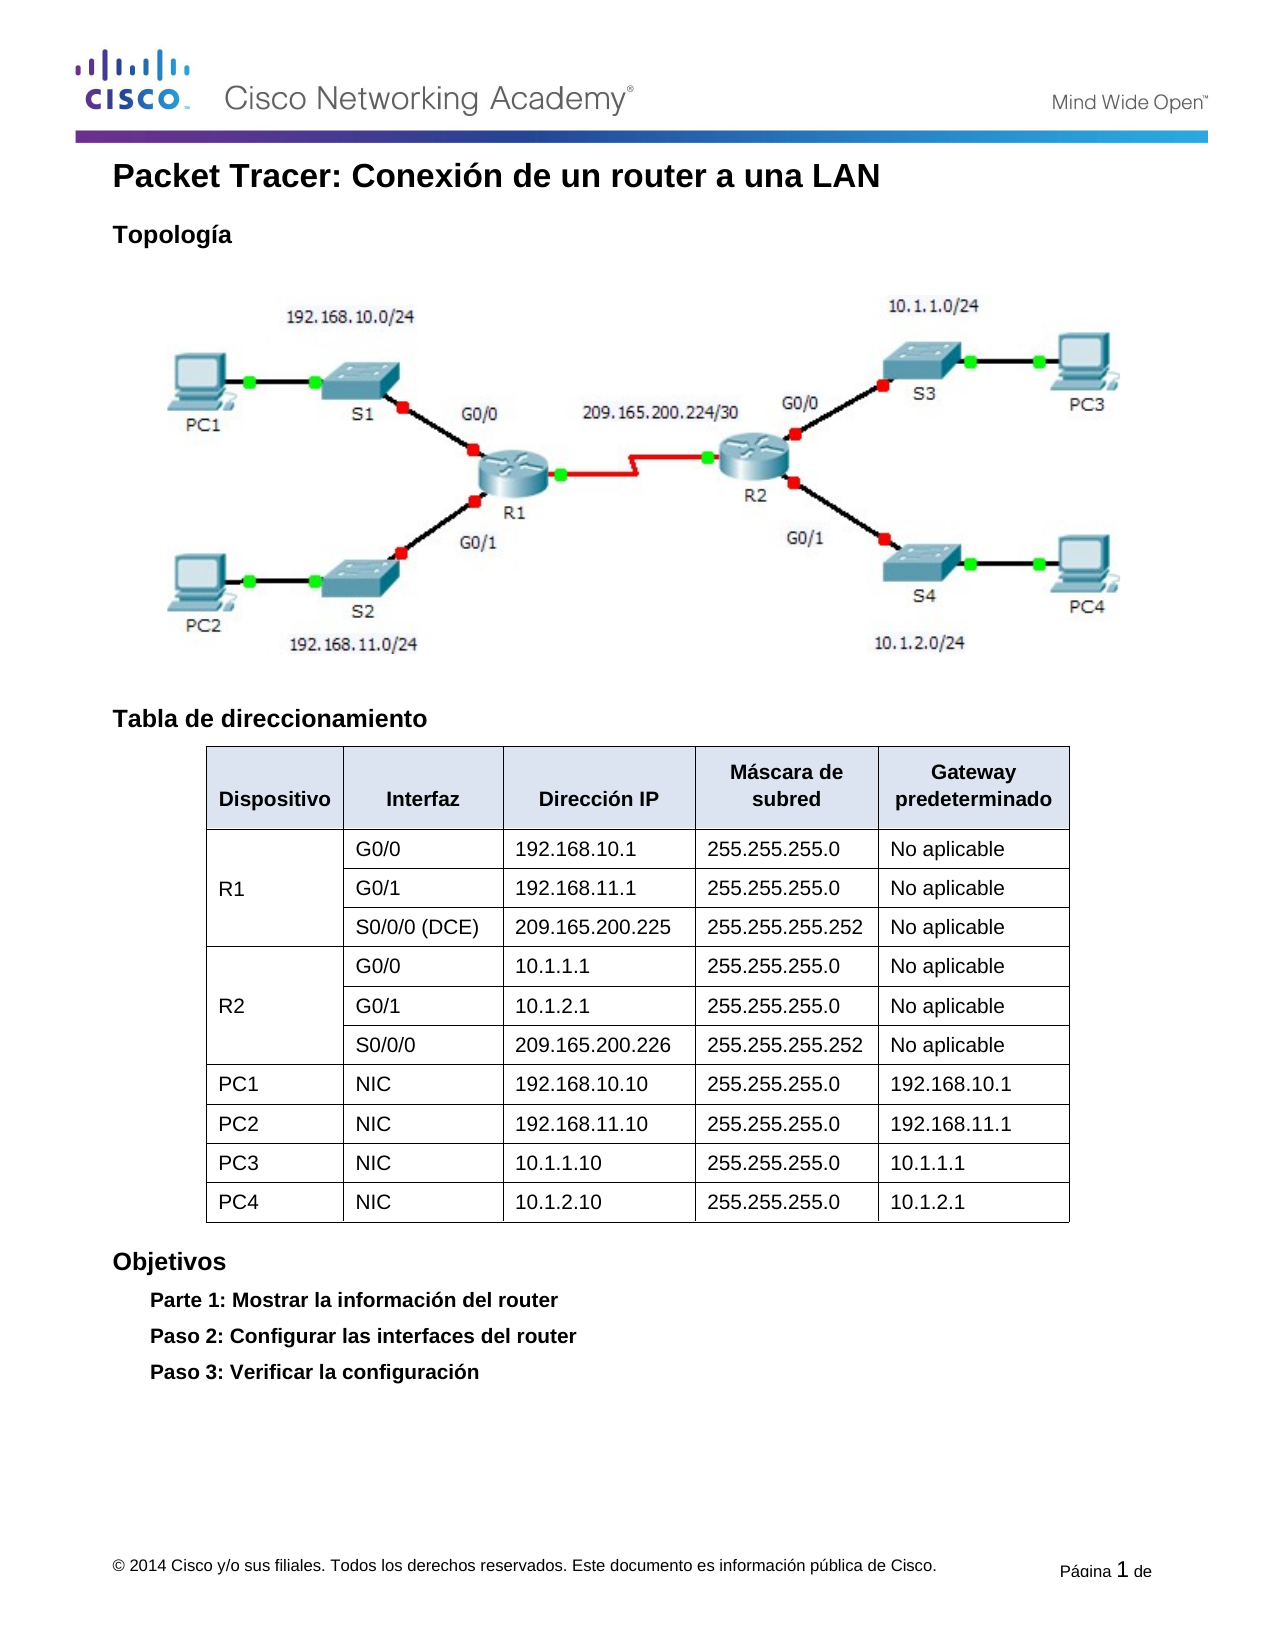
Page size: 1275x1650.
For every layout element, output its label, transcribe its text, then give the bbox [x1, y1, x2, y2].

table_cell NIC [344, 1144, 503, 1182]
text Objetivos [112, 1247, 1208, 1275]
table_cell 255.255.255.0 [696, 830, 878, 868]
table_cell NIC [344, 1105, 503, 1143]
table_cell 255.255.255.0 [696, 1183, 878, 1221]
picture [73, 45, 1211, 143]
table_cell PC3 [207, 1144, 343, 1182]
table_cell 255.255.255.0 [696, 1105, 878, 1143]
table_cell 255.255.255.0 [696, 947, 878, 986]
table_cell PC1 [207, 1065, 343, 1103]
table_cell G0/1 [344, 987, 503, 1025]
subtitle Topología [112, 219, 1208, 248]
table_header Gateway predeterminado [879, 747, 1069, 828]
table_header Máscara de subred [696, 747, 878, 828]
table_cell 192.168.11.1 [879, 1105, 1069, 1143]
table_cell 10.1.1.10 [504, 1144, 695, 1182]
table_cell R1 [207, 830, 343, 946]
table_cell G0/1 [344, 869, 503, 907]
table_cell 10.1.1.1 [504, 947, 695, 986]
table_cell 10.1.2.1 [879, 1183, 1069, 1221]
table_cell No aplicable [879, 908, 1069, 946]
table_cell 192.168.11.1 [504, 869, 695, 907]
table_cell G0/0 [344, 830, 503, 868]
table_cell 255.255.255.0 [696, 869, 878, 907]
table_cell NIC [344, 1065, 503, 1103]
table_cell No aplicable [879, 1026, 1069, 1064]
table_cell R2 [207, 947, 343, 1064]
table_cell 192.168.11.10 [504, 1105, 695, 1143]
table_cell 10.1.2.10 [504, 1183, 695, 1221]
table_cell 10.1.1.1 [879, 1144, 1069, 1182]
table_cell PC2 [207, 1105, 343, 1143]
table_cell PC4 [207, 1183, 343, 1221]
table_cell NIC [344, 1183, 503, 1221]
table_cell 192.168.10.10 [504, 1065, 695, 1103]
table_cell 192.168.10.1 [879, 1065, 1069, 1103]
table_header Dirección IP [504, 747, 695, 828]
table_cell No aplicable [879, 830, 1069, 868]
subtitle Parte 1: Mostrar la información del router Paso 2: Configurar las interfaces del router Paso 3: Verificar la configuración [150, 1288, 579, 1384]
table_cell No aplicable [879, 947, 1069, 986]
title Packet Tracer: Conexión de un router a una LAN [112, 156, 1208, 194]
table_cell S0/0/0 [344, 1026, 503, 1064]
table_cell 255.255.255.0 [696, 1144, 878, 1182]
table_cell S0/0/0 (DCE) [344, 908, 503, 946]
table_cell No aplicable [879, 987, 1069, 1025]
table_cell No aplicable [879, 869, 1069, 907]
table_cell G0/0 [344, 947, 503, 986]
table_header Dispositivo [207, 747, 343, 828]
table_cell 209.165.200.226 [504, 1026, 695, 1064]
table_header Interfaz [344, 747, 503, 828]
table_cell 255.255.255.0 [696, 987, 878, 1025]
table_cell 10.1.2.1 [504, 987, 695, 1025]
table_cell 209.165.200.225 [504, 908, 695, 946]
table_cell 255.255.255.252 [696, 1026, 878, 1064]
table_cell 255.255.255.252 [696, 908, 878, 946]
table_cell 255.255.255.0 [696, 1065, 878, 1103]
picture [167, 295, 1121, 654]
table_cell 192.168.10.1 [504, 830, 695, 868]
text Tabla de direccionamiento [112, 704, 1208, 733]
